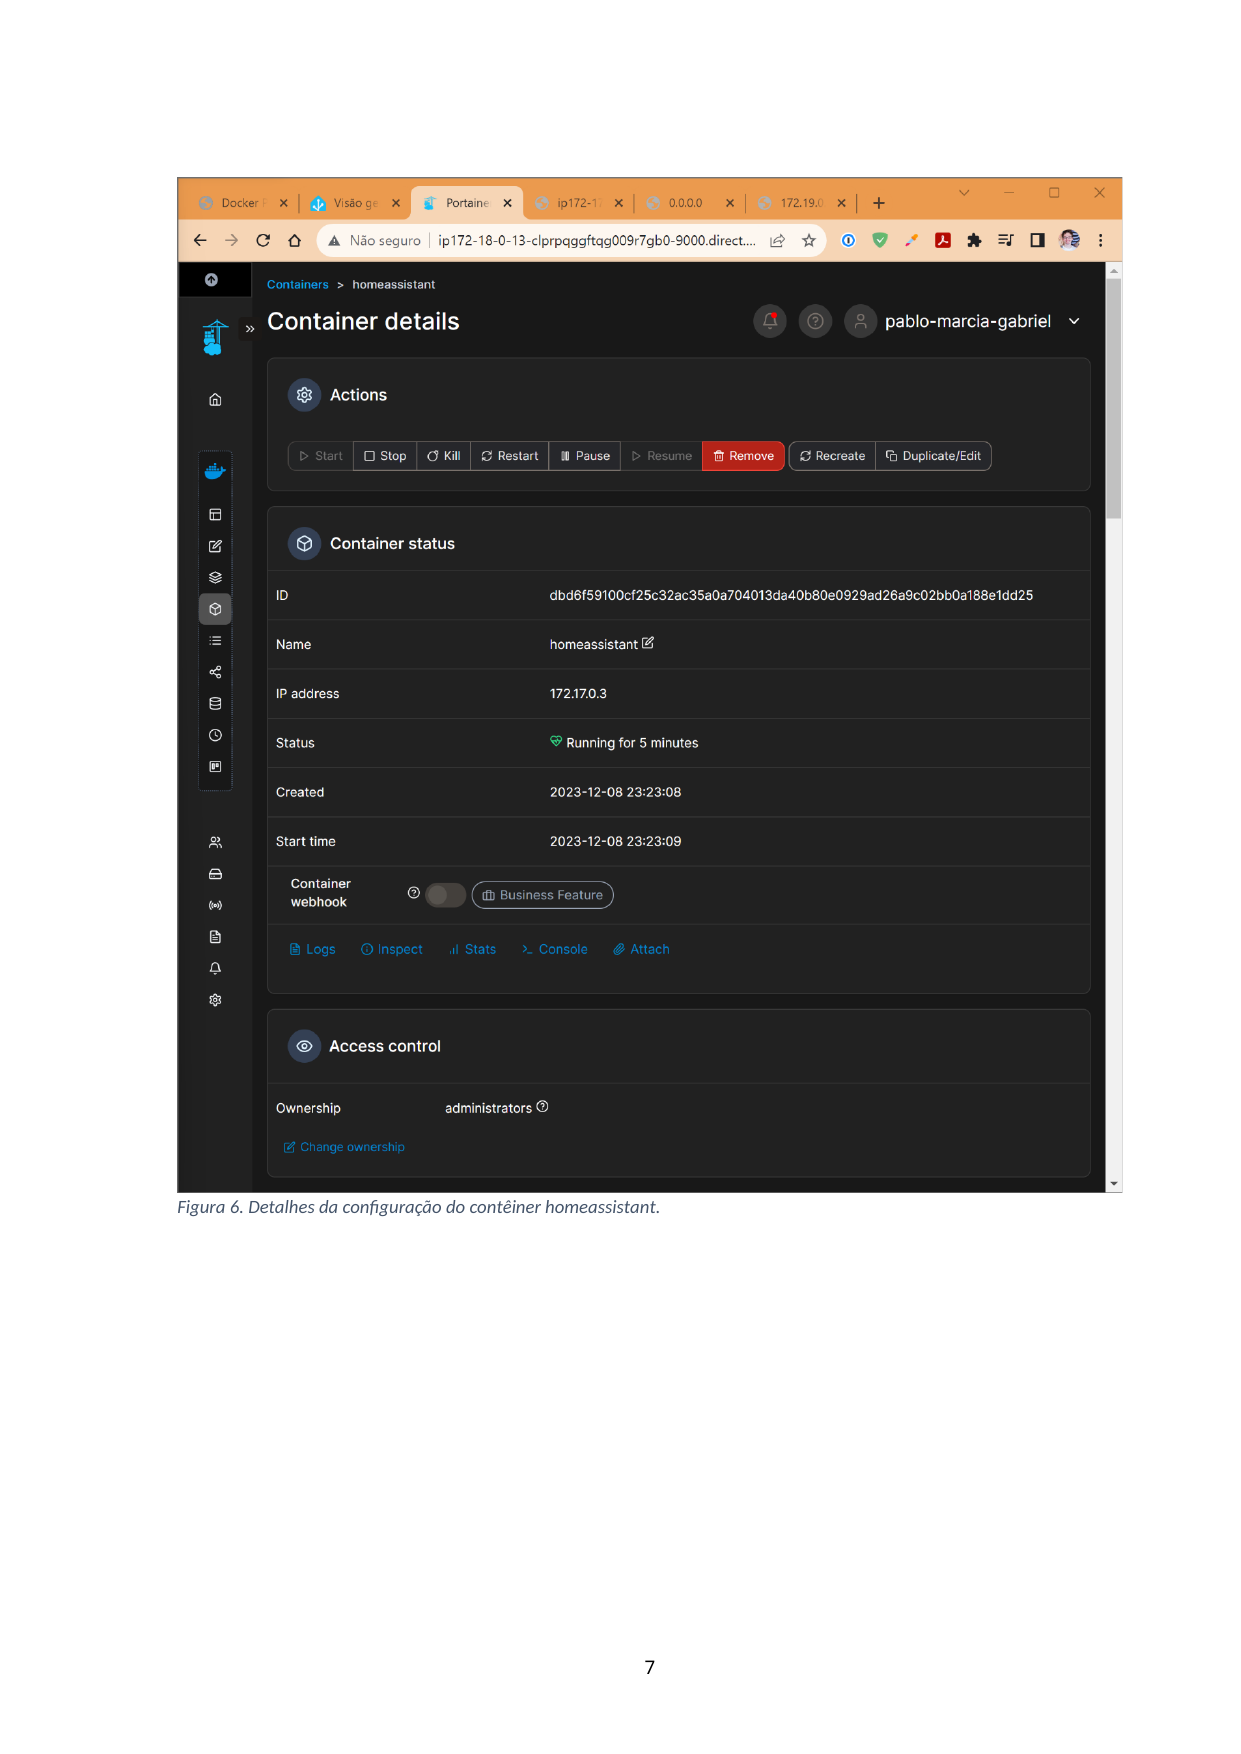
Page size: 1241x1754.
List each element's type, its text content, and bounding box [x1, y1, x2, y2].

picture [177, 177, 1123, 1193]
